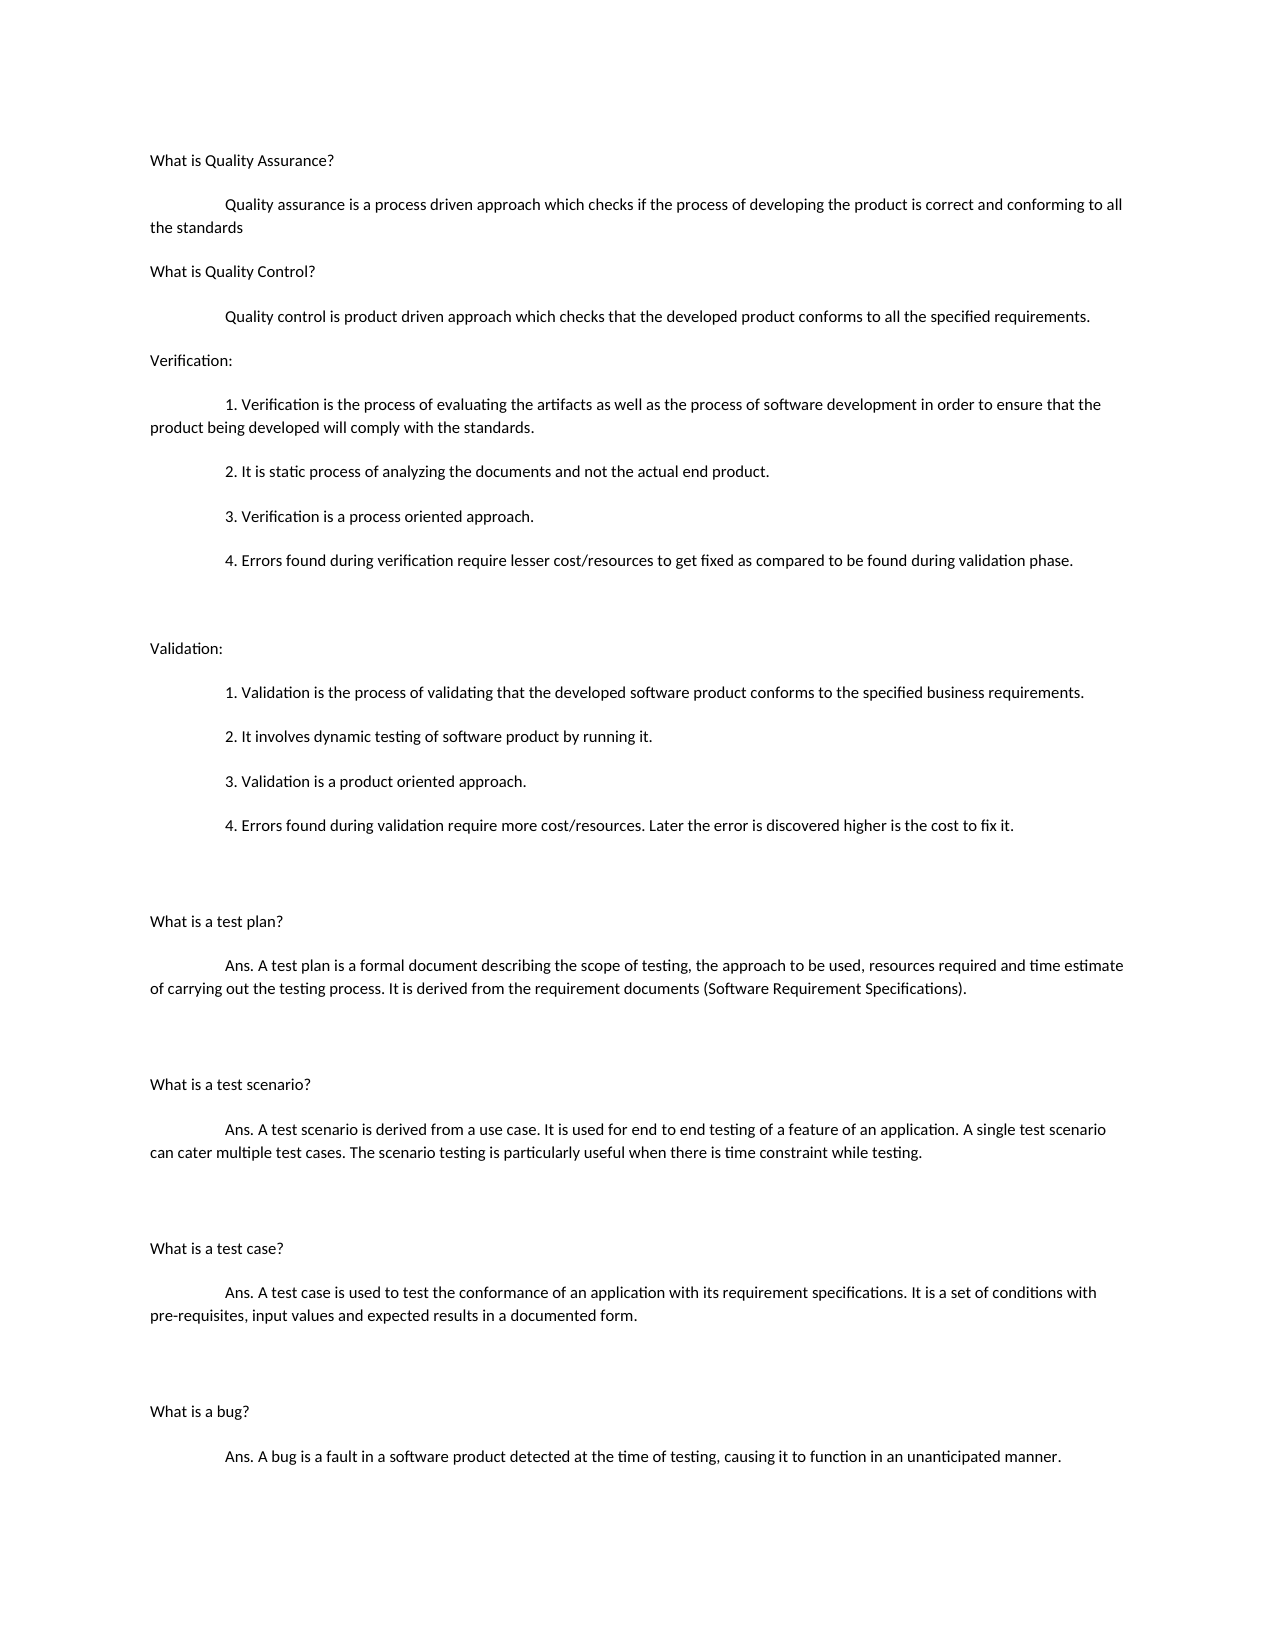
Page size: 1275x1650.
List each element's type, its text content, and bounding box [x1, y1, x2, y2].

text Ans. A test scenario is derived from a use case. It is used for end to end testing of a feature of an application. A single test scenario can cater multiple test cases. The scenario testing is particularly useful when there is time constraint while testing. [150, 1119, 1125, 1162]
text What is a bug? [150, 1402, 1125, 1422]
text What is Quality Assurance? [150, 150, 1125, 170]
text 1. Validation is the process of validating that the developed software product conforms to the specified business requirements. [150, 682, 1125, 703]
text What is a test case? [150, 1238, 1125, 1258]
text 4. Errors found during validation require more cost/resources. Later the error is discovered higher is the cost to fix it. [150, 815, 1125, 835]
text What is Quality Control? [150, 262, 1125, 282]
text Ans. A test plan is a formal document describing the scope of testing, the approach to be used, resources required and time estimate of carrying out the testing process. It is derived from the requirement documents (Software Requirement Specifications). [150, 955, 1125, 999]
text Verification: [150, 350, 1125, 370]
text Ans. A test case is used to test the conformance of an application with its requirement specifications. It is a set of conditions with pre-requisites, input values and expected results in a documented form. [150, 1282, 1125, 1326]
text Ans. A bug is a fault in a software product detected at the time of testing, causing it to function in an unanticipated manner. [150, 1446, 1125, 1466]
text Quality control is product driven approach which checks that the developed product conforms to all the specified requirements. [150, 306, 1125, 326]
text Quality assurance is a process driven approach which checks if the process of developing the product is correct and conforming to all the standards [150, 194, 1125, 238]
text 4. Errors found during verification require lesser cost/resources to get fixed as compared to be found during validation phase. [150, 550, 1125, 570]
text 2. It is static process of analyzing the documents and not the actual end product. [150, 462, 1125, 482]
text 1. Verification is the process of evaluating the artifacts as well as the process of software development in order to ensure that the product being developed will comply with the standards. [150, 394, 1125, 438]
text Validation: [150, 638, 1125, 659]
text 3. Validation is a product oriented approach. [150, 771, 1125, 791]
text What is a test scenario? [150, 1074, 1125, 1095]
text What is a test plan? [150, 911, 1125, 931]
text 2. It involves dynamic testing of software product by running it. [150, 727, 1125, 747]
text 3. Verification is a process oriented approach. [150, 506, 1125, 526]
